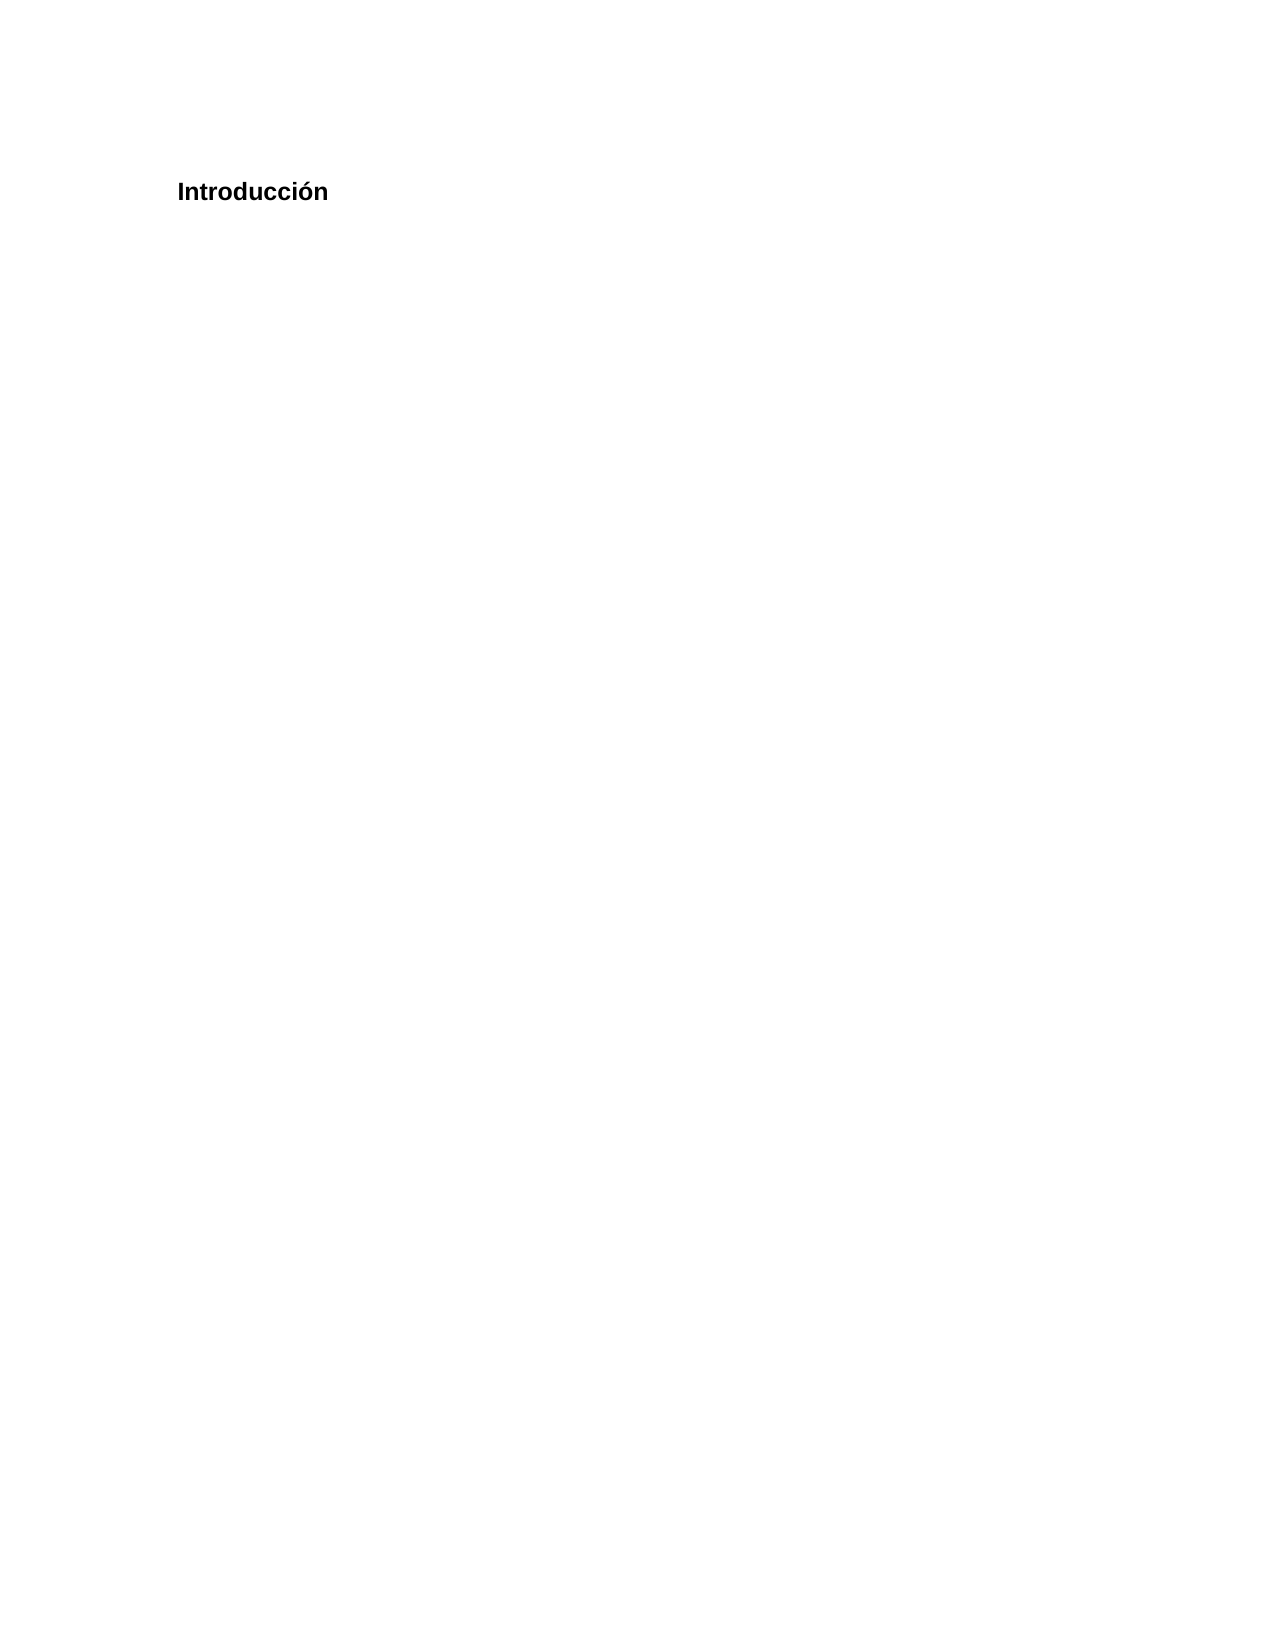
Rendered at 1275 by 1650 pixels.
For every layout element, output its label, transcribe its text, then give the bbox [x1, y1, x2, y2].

text Introducción [177, 177, 1098, 206]
